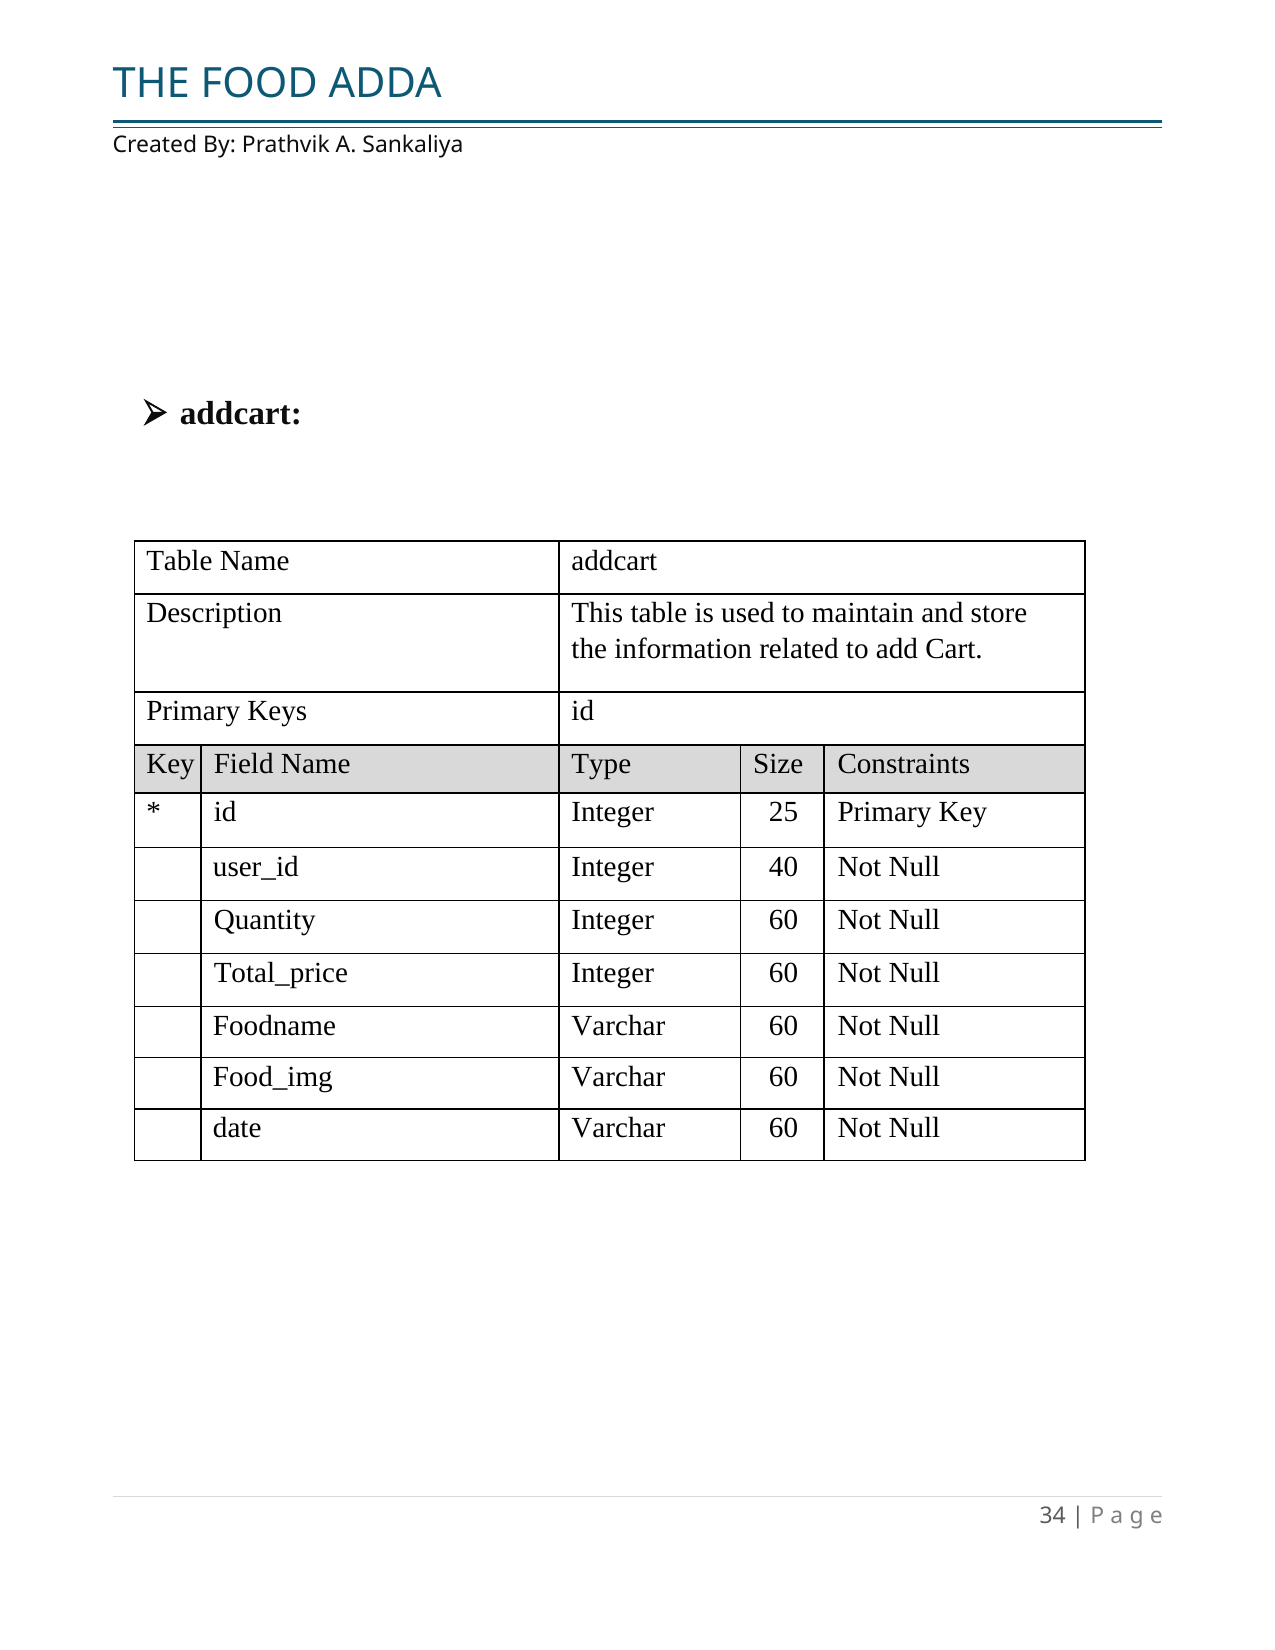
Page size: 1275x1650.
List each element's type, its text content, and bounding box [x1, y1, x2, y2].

table_cell 60 [741, 901, 823, 953]
table_cell Key [135, 746, 200, 792]
table_cell id [560, 693, 1084, 744]
table_cell Food_img [202, 1058, 558, 1108]
table_cell Not Null [825, 1058, 1084, 1108]
table_cell [135, 901, 200, 953]
table_cell [135, 848, 200, 900]
table_cell id [202, 794, 558, 847]
table_cell Not Null [825, 1007, 1084, 1057]
table_cell Foodname [202, 1007, 558, 1057]
table_cell * [135, 794, 200, 847]
table_cell date [202, 1110, 558, 1159]
table_cell 25 [741, 794, 823, 847]
table_cell Varchar [560, 1007, 740, 1057]
table_cell 40 [741, 848, 823, 900]
table_cell Varchar [560, 1110, 740, 1159]
table_cell Varchar [560, 1058, 740, 1108]
table_cell Type [560, 746, 740, 792]
table_header addcart [560, 542, 1084, 593]
table_cell [135, 1110, 200, 1159]
table_cell Total_price [202, 954, 558, 1006]
table_cell Integer [560, 954, 740, 1006]
list addcart: [142, 393, 1080, 431]
table_cell Primary Key [825, 794, 1084, 847]
table_cell Not Null [825, 848, 1084, 900]
table_cell Quantity [202, 901, 558, 953]
table_cell Not Null [825, 901, 1084, 953]
table_cell Integer [560, 901, 740, 953]
table_cell Integer [560, 794, 740, 847]
table_cell Not Null [825, 1110, 1084, 1159]
table_cell [135, 954, 200, 1006]
table_cell Integer [560, 848, 740, 900]
table_cell user_id [202, 848, 558, 900]
table_cell Primary Keys [135, 693, 558, 744]
table_cell This table is used to maintain and store the information related to add Cart. [560, 595, 1084, 691]
table_cell [135, 1007, 200, 1057]
table_cell Constraints [825, 746, 1084, 792]
table_cell 60 [741, 954, 823, 1006]
table_cell [135, 1058, 200, 1108]
table_cell 60 [741, 1007, 823, 1057]
table_cell 60 [741, 1110, 823, 1159]
table_cell Not Null [825, 954, 1084, 1006]
table_cell 60 [741, 1058, 823, 1108]
table_cell Size [741, 746, 823, 792]
table_header Table Name [135, 542, 558, 593]
table_cell Field Name [202, 746, 558, 792]
table_cell Description [135, 595, 558, 691]
